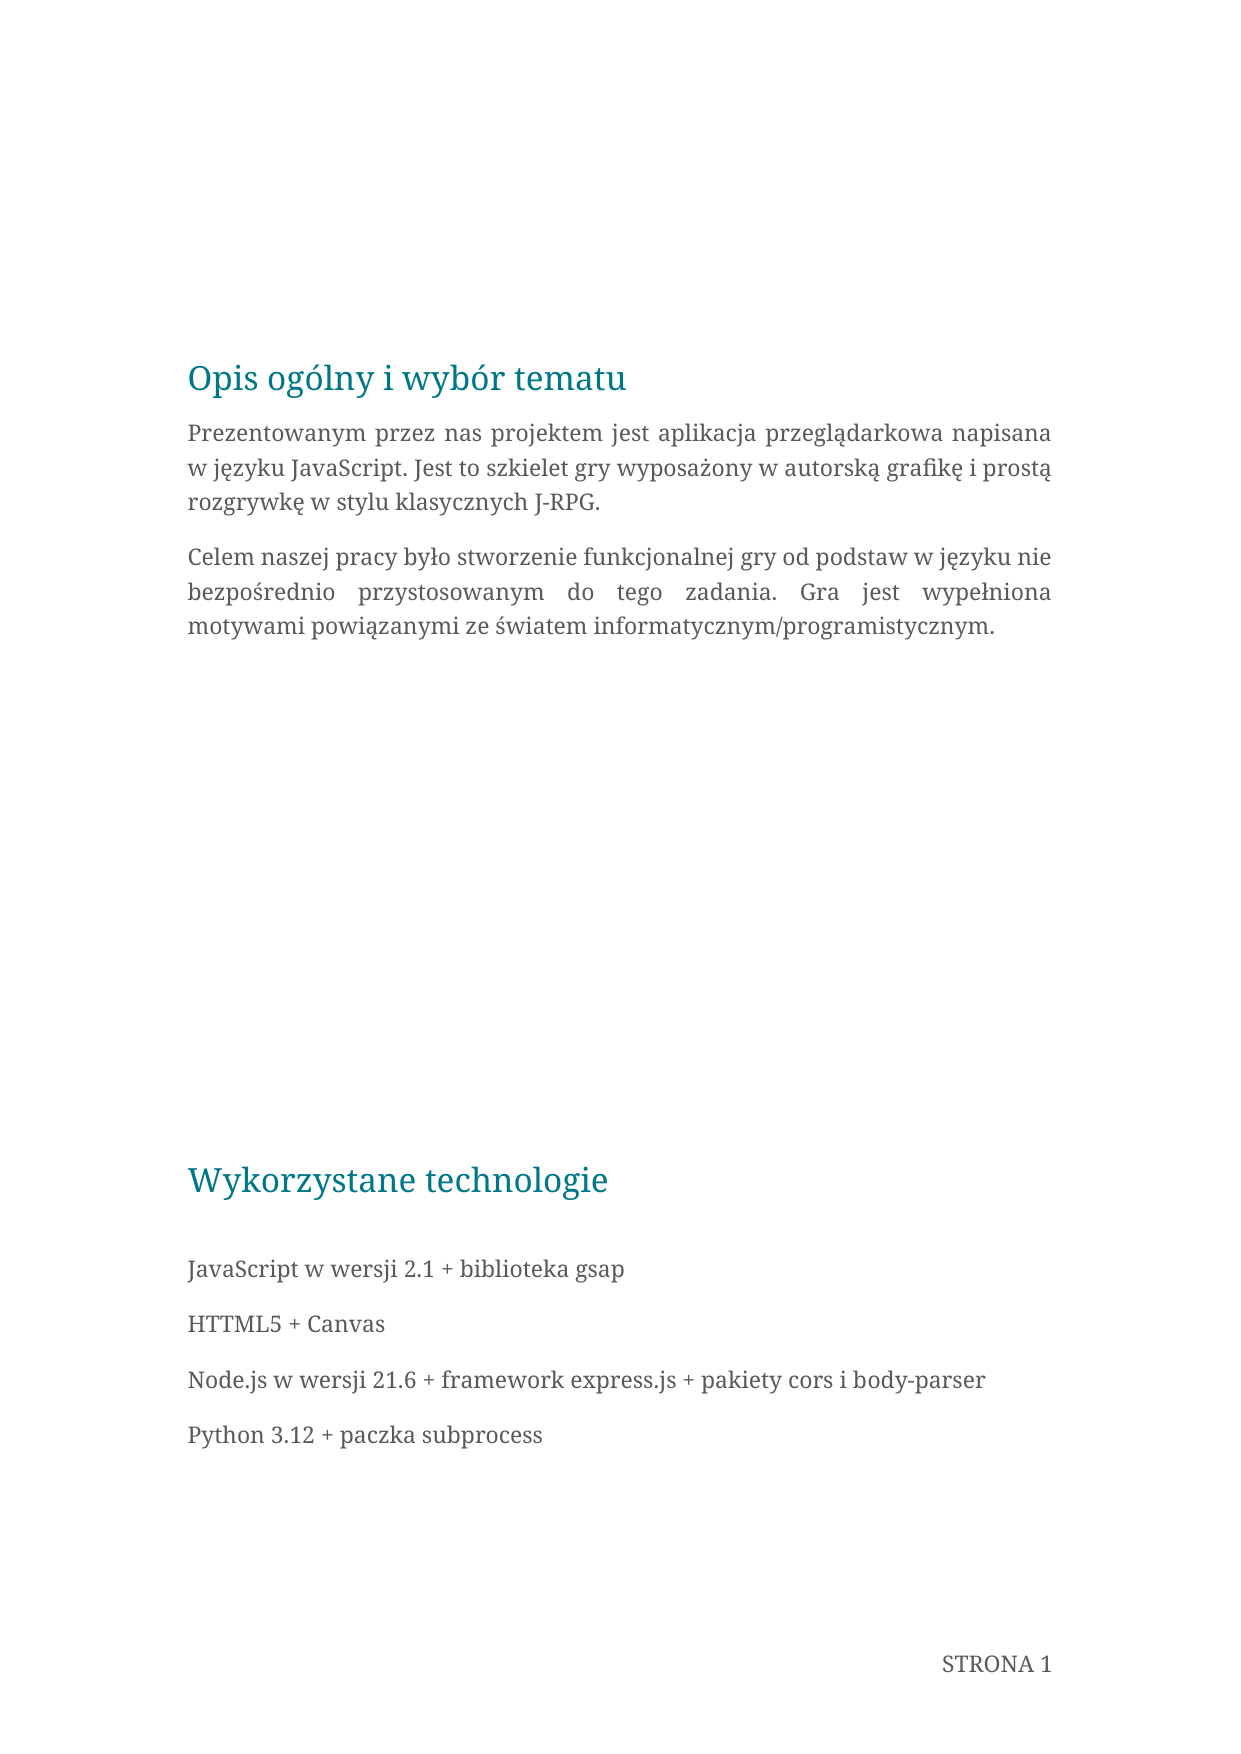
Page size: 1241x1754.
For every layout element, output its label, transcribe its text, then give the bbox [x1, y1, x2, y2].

text Python 3.12 + paczka subprocess [187, 1419, 1053, 1484]
subtitle Opis ogólny i wybór tematu [187, 355, 1053, 400]
text Node.js w wersji 21.6 + framework express.js + pakiety cors i body-parser [187, 1364, 1053, 1395]
text Prezentowanym przez nas projektem jest aplikacja przeglądarkowa napisana w języku JavaScript. Jest to szkielet gry wyposażony w autorską grafikę i prostą rozgrywkę w stylu klasycznych J-RPG. [187, 417, 1053, 517]
text JavaScript w wersji 2.1 + biblioteka gsap [187, 1219, 1053, 1284]
subtitle Wykorzystane technologie [187, 1156, 1053, 1202]
text HTTML5 + Canvas [187, 1308, 1053, 1340]
text Celem naszej pracy było stworzenie funkcjonalnej gry od podstaw w języku nie bezpośrednio przystosowanym do tego zadania. Gra jest wypełniona motywami powiązanymi ze światem informatycznym/programistycznym. [187, 541, 1053, 641]
